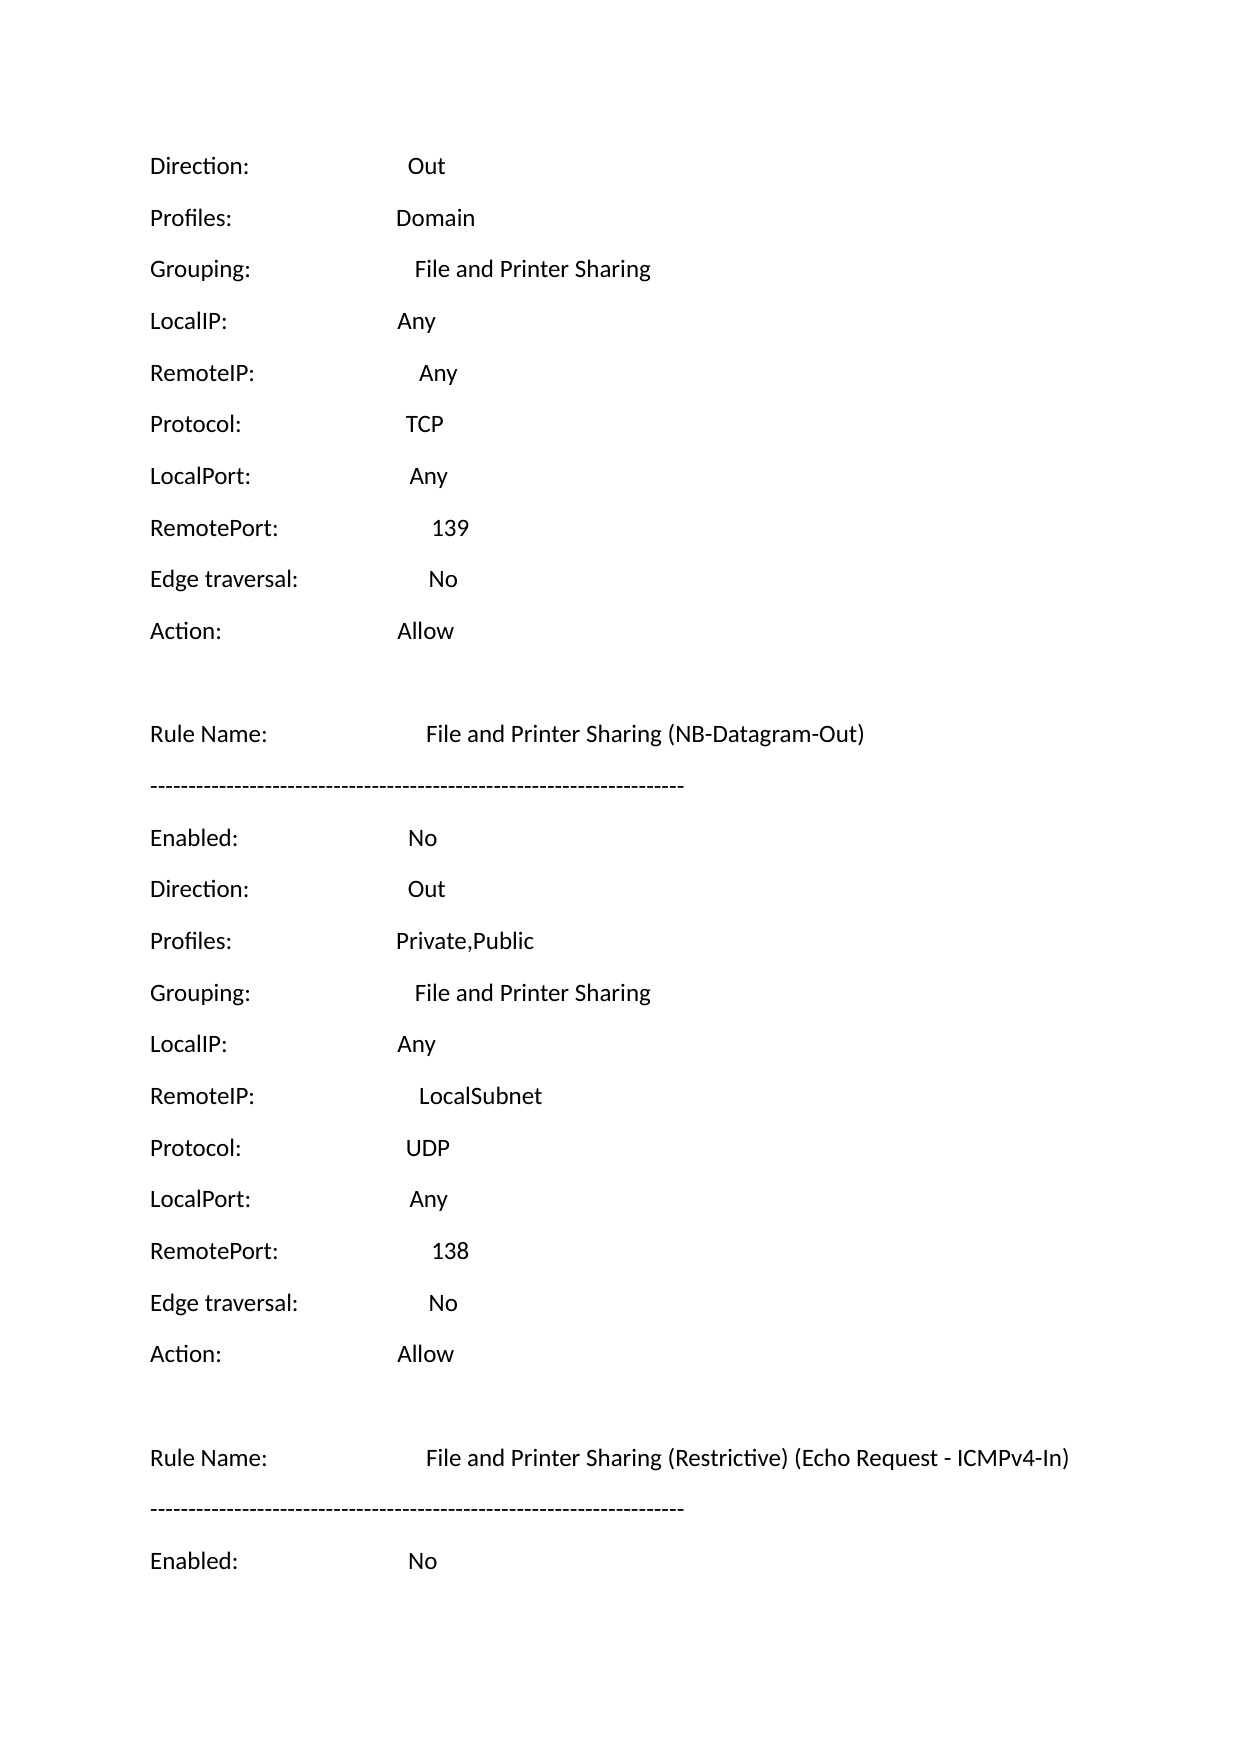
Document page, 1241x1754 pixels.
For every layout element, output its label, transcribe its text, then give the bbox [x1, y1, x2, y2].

text Direction: Out [150, 150, 1090, 181]
text LocalPort: Any [150, 1183, 1090, 1214]
text LocalIP: Any [150, 1028, 1090, 1059]
text Edge traversal: No [150, 1287, 1090, 1317]
text Enabled: No [150, 1545, 1090, 1576]
text LocalIP: Any [150, 305, 1090, 336]
text Profiles: Domain [150, 202, 1090, 232]
text Rule Name: File and Printer Sharing (NB-Datagram-Out) [150, 718, 1090, 749]
text Direction: Out [150, 873, 1090, 904]
text Grouping: File and Printer Sharing [150, 977, 1090, 1007]
text RemotePort: 138 [150, 1235, 1090, 1266]
text RemoteIP: LocalSubnet [150, 1080, 1090, 1111]
text Protocol: TCP [150, 408, 1090, 439]
text Grouping: File and Printer Sharing [150, 253, 1090, 284]
text Action: Allow [150, 1338, 1090, 1369]
text RemotePort: 139 [150, 512, 1090, 542]
text Edge traversal: No [150, 563, 1090, 594]
text Action: Allow [150, 615, 1090, 646]
text ---------------------------------------------------------------------- [150, 770, 1090, 801]
text RemoteIP: Any [150, 357, 1090, 387]
text LocalPort: Any [150, 460, 1090, 491]
text Enabled: No [150, 822, 1090, 852]
text Rule Name: File and Printer Sharing (Restrictive) (Echo Request - ICMPv4-In) [150, 1442, 1090, 1472]
text Profiles: Private,Public [150, 925, 1090, 956]
text Protocol: UDP [150, 1132, 1090, 1162]
text ---------------------------------------------------------------------- [150, 1493, 1090, 1524]
